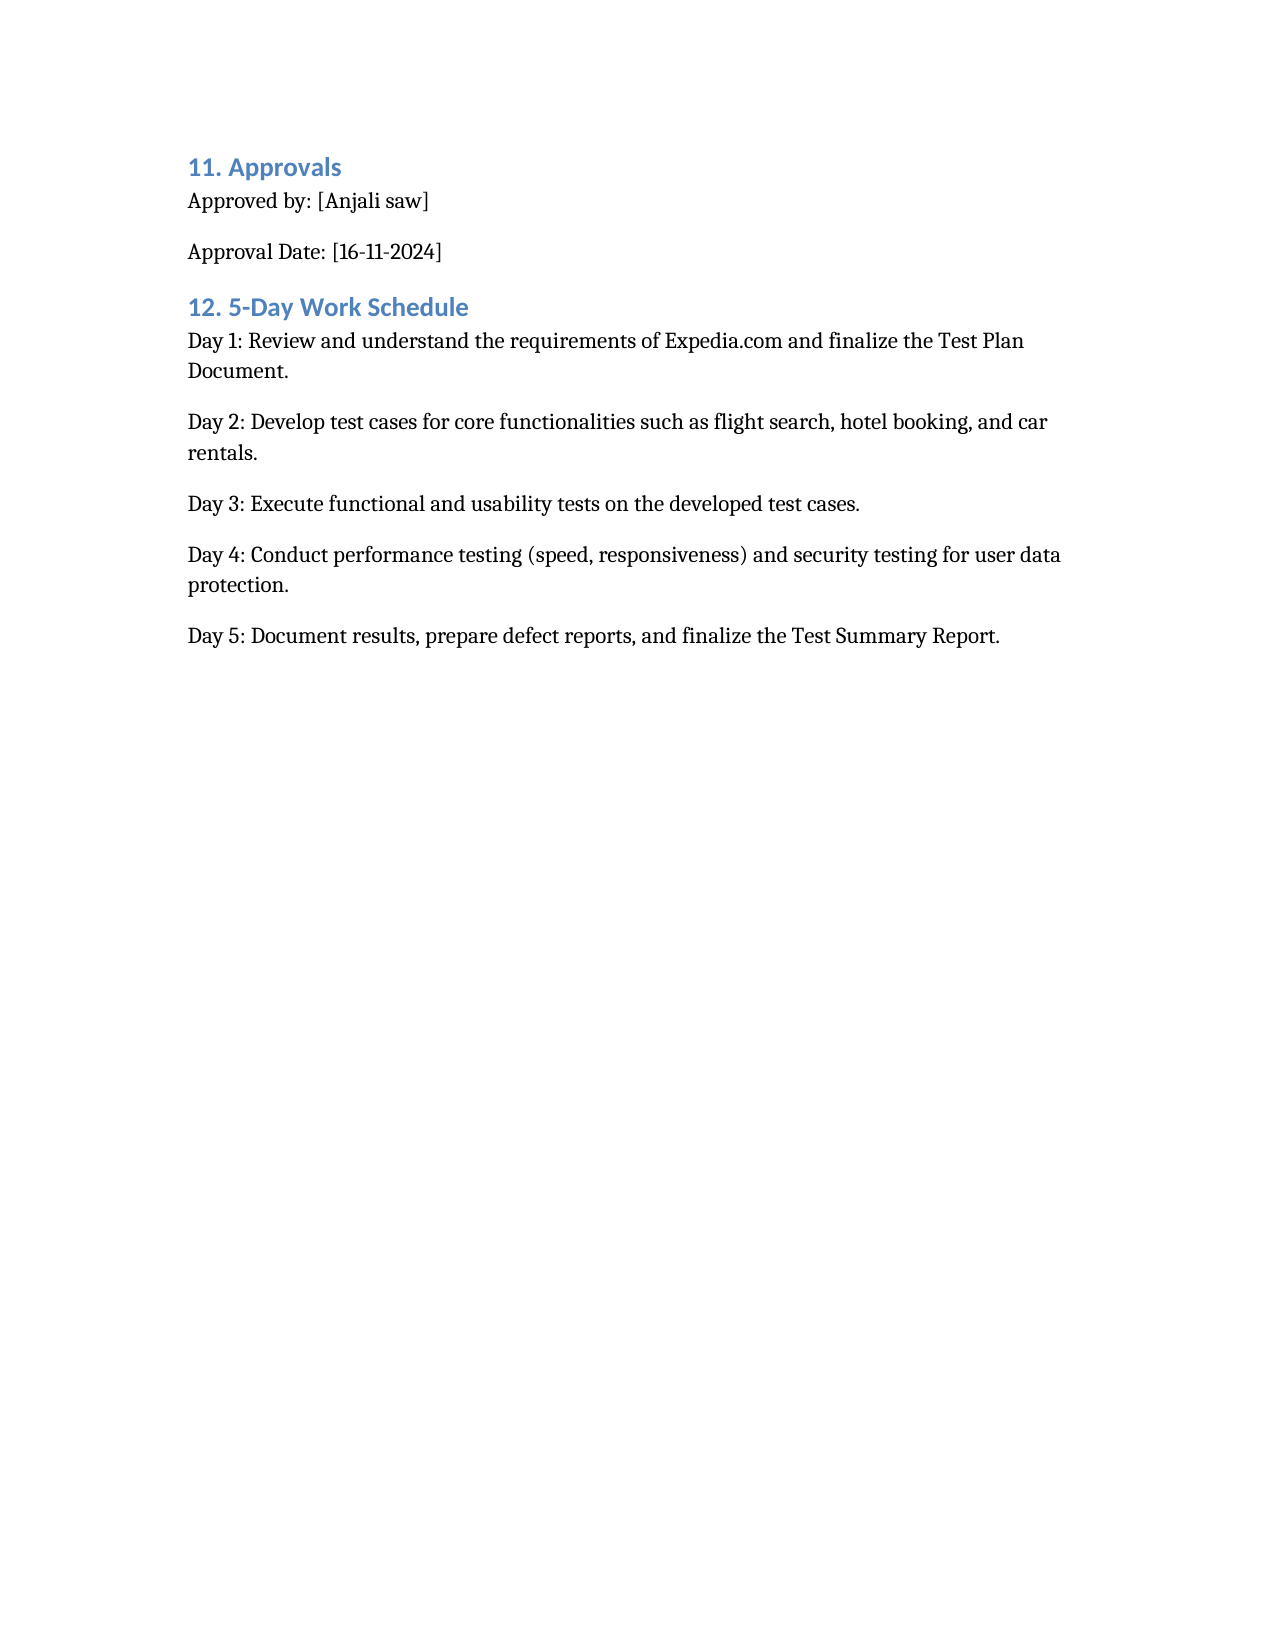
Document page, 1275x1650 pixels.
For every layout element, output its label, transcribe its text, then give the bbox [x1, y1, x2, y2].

text Day 2: Develop test cases for core functionalities such as flight search, hotel booking, and car rentals. [187, 409, 1087, 466]
text Day 1: Review and understand the requirements of Expedia.com and finalize the Test Plan Document. [187, 328, 1087, 384]
subtitle 12. 5-Day Work Schedule [187, 290, 1087, 323]
text Day 3: Execute functional and usability tests on the developed test cases. [187, 490, 1087, 517]
text Approval Date: [16-11-2024] [187, 239, 1087, 265]
text Approved by: [Anjali saw] [187, 188, 1087, 214]
text Day 4: Conduct performance testing (speed, responsiveness) and security testing for user data protection. [187, 541, 1087, 598]
text Day 5: Document results, prepare defect reports, and finalize the Test Summary Report. [187, 623, 1087, 649]
subtitle 11. Approvals [187, 150, 1087, 183]
